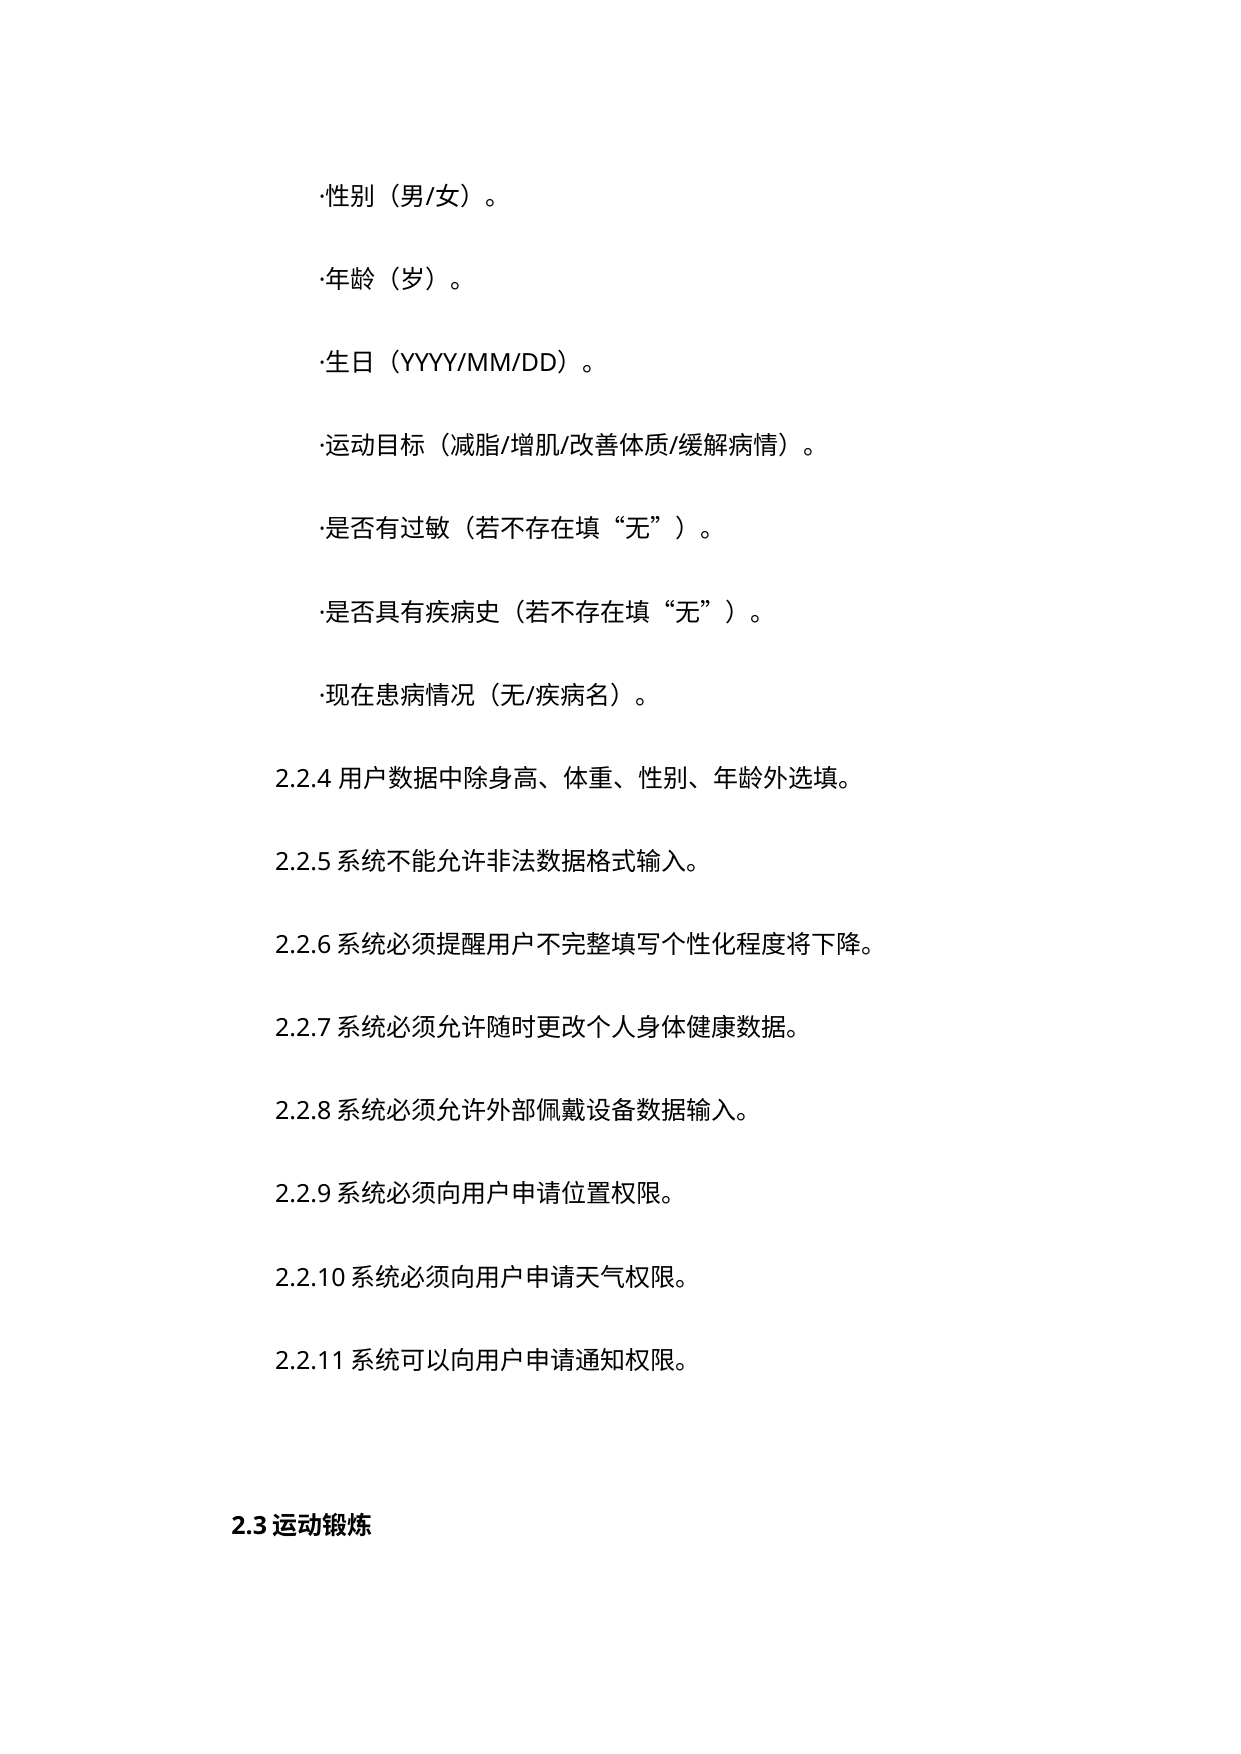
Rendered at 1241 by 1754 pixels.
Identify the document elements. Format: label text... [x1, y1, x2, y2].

text 2.2.8系统必须允许外部佩戴设备数据输入。 [187, 1076, 1053, 1141]
text ·运动目标（减脂/增肌/改善体质/缓解病情）。 [187, 411, 1053, 476]
text ·性别（男/女）。 [275, 162, 1053, 227]
text ·现在患病情况（无/疾病名）。 [187, 661, 1053, 726]
text ·是否有过敏（若不存在填“无”）。 [187, 494, 1053, 559]
text 2.2.9系统必须向用户申请位置权限。 [187, 1159, 1053, 1224]
text 2.2.10系统必须向用户申请天气权限。 [187, 1243, 1053, 1308]
text 2.2.7系统必须允许随时更改个人身体健康数据。 [187, 993, 1053, 1058]
text 2.2.4 用户数据中除身高、体重、性别、年龄外选填。 [187, 744, 1053, 809]
text ·生日（YYYY/MM/DD）。 [187, 328, 1053, 393]
text 2.2.6系统必须提醒用户不完整填写个性化程度将下降。 [187, 910, 1053, 975]
text ·是否具有疾病史（若不存在填“无”）。 [187, 578, 1053, 643]
text 2.2.11系统可以向用户申请通知权限。 [187, 1326, 1053, 1391]
text 2.2.5系统不能允许非法数据格式输入。 [187, 827, 1053, 892]
text 2.3运动锻炼 [187, 1491, 1053, 1556]
text ·年龄（岁）。 [187, 245, 1053, 310]
